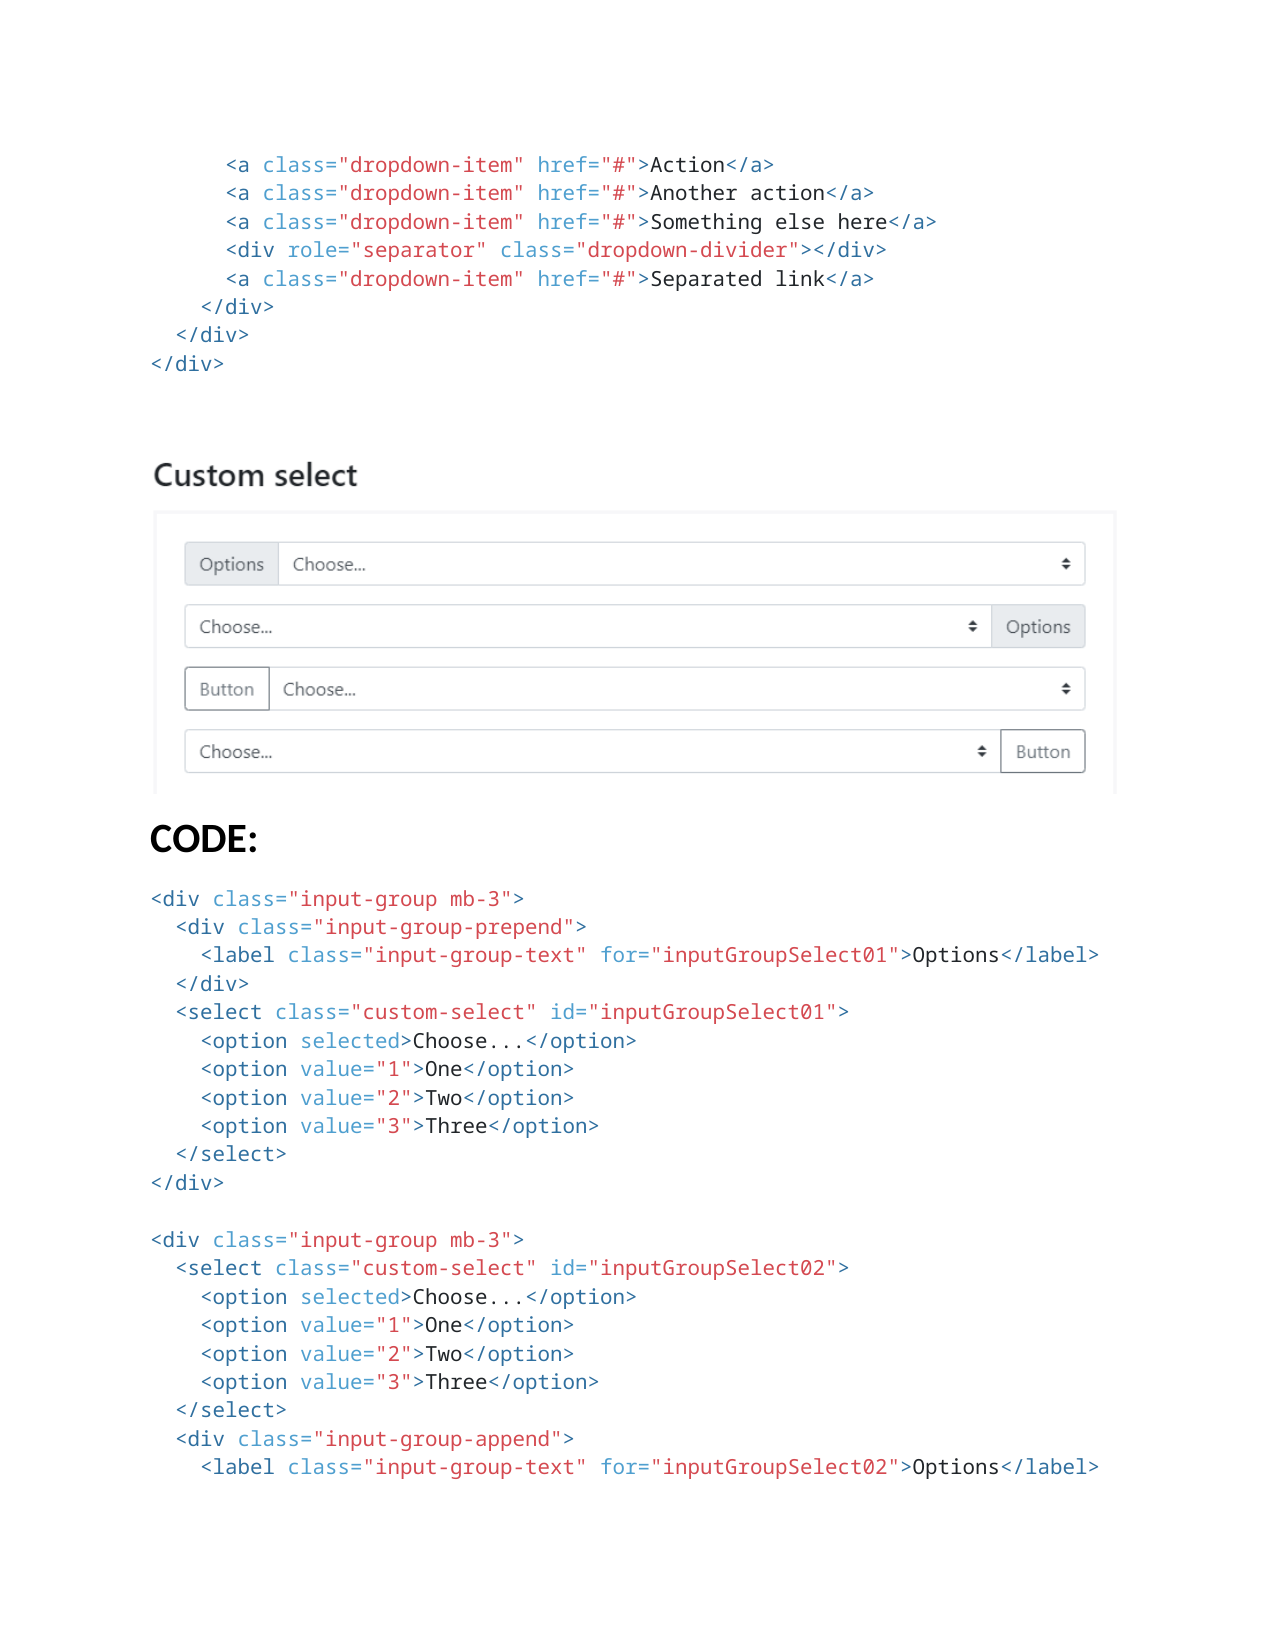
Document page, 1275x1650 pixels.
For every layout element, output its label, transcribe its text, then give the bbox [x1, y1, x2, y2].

text <option value="2">Two</option> [150, 1339, 1125, 1367]
text <div class="input-group-prepend"> [150, 912, 1125, 941]
text <select class="custom-select" id="inputGroupSelect01"> [150, 997, 1125, 1026]
text <div role="separator" class="dropdown-divider"></div> [150, 235, 1125, 264]
text </div> [150, 292, 1125, 321]
text </div> [150, 321, 1125, 349]
text <a class="dropdown-item" href="#">Something else here</a> [150, 207, 1125, 235]
text <option value="2">Two</option> [150, 1083, 1125, 1111]
text <a class="dropdown-item" href="#">Another action</a> [150, 178, 1125, 207]
text <div class="input-group mb-3"> [150, 1225, 1125, 1253]
text <option selected>Choose...</option> [150, 1282, 1125, 1310]
text <label class="input-group-text" for="inputGroupSelect01">Options</label> [150, 941, 1125, 969]
text <a class="dropdown-item" href="#">Action</a> [150, 150, 1125, 178]
text <label class="input-group-text" for="inputGroupSelect02">Options</label> [150, 1452, 1125, 1481]
text <a class="dropdown-item" href="#">Separated link</a> [150, 264, 1125, 292]
text </select> [150, 1139, 1125, 1168]
picture [150, 449, 1125, 794]
text </select> [150, 1396, 1125, 1424]
text <option selected>Choose...</option> [150, 1026, 1125, 1054]
text <option value="1">One</option> [150, 1310, 1125, 1339]
text <option value="3">Three</option> [150, 1111, 1125, 1139]
text </div> [150, 349, 1125, 377]
text <div class="input-group-append"> [150, 1424, 1125, 1452]
text <select class="custom-select" id="inputGroupSelect02"> [150, 1253, 1125, 1282]
text <option value="1">One</option> [150, 1054, 1125, 1083]
text </div> [150, 969, 1125, 997]
text <div class="input-group mb-3"> [150, 884, 1125, 912]
text <option value="3">Three</option> [150, 1367, 1125, 1396]
text CODE: [150, 812, 1125, 863]
text </div> [150, 1168, 1125, 1196]
